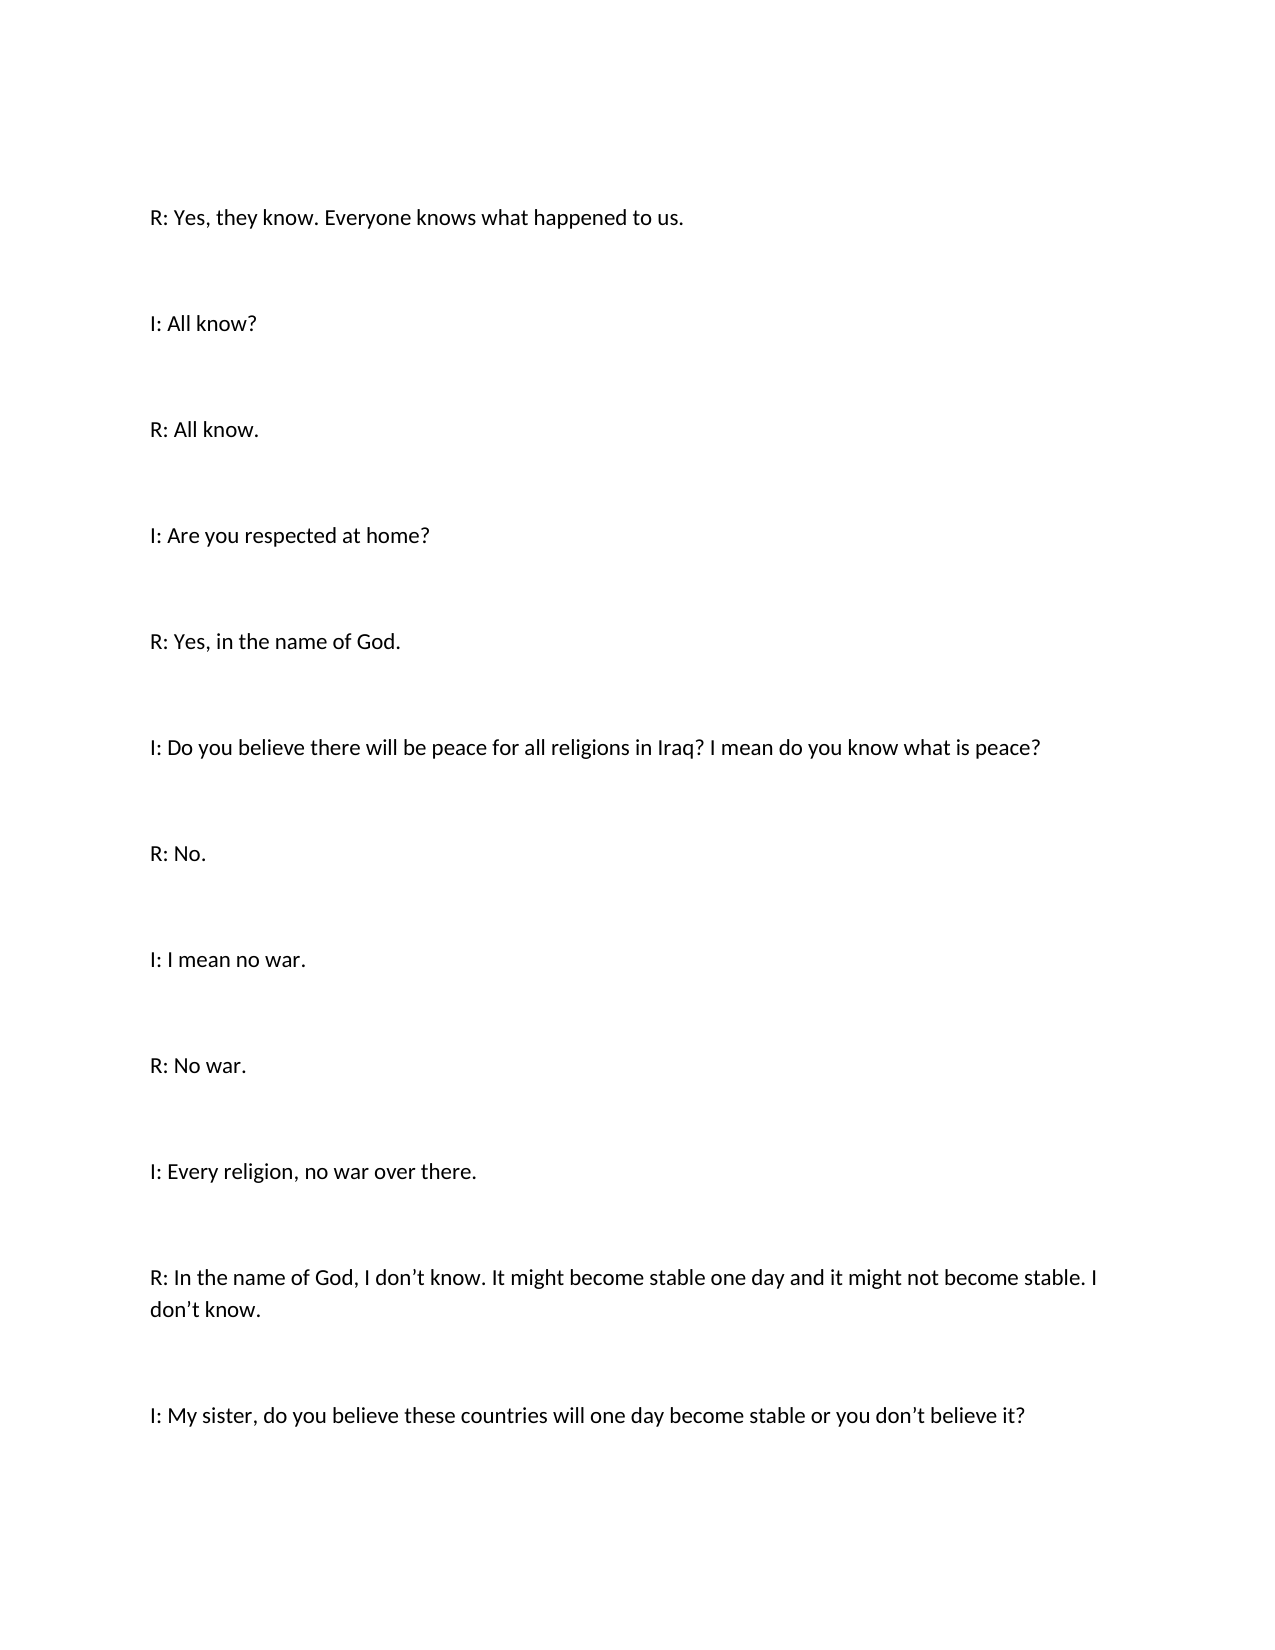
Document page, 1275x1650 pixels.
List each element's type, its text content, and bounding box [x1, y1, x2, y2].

text I: All know? [150, 309, 1125, 337]
text I: Do you believe there will be peace for all religions in Iraq? I mean do you know what is peace? [150, 733, 1125, 761]
text R: No. [150, 839, 1125, 867]
text I: I mean no war. [150, 945, 1125, 973]
text R: In the name of God, I don’t know. It might become stable one day and it might not become stable. I don’t know. [150, 1263, 1125, 1324]
text I: Every religion, no war over there. [150, 1157, 1125, 1185]
text I: Are you respected at home? [150, 521, 1125, 549]
text R: Yes, they know. Everyone knows what happened to us. [150, 203, 1125, 231]
text R: All know. [150, 415, 1125, 443]
text R: No war. [150, 1051, 1125, 1079]
text I: My sister, do you believe these countries will one day become stable or you don’t believe it? [150, 1402, 1125, 1430]
text R: Yes, in the name of God. [150, 627, 1125, 655]
